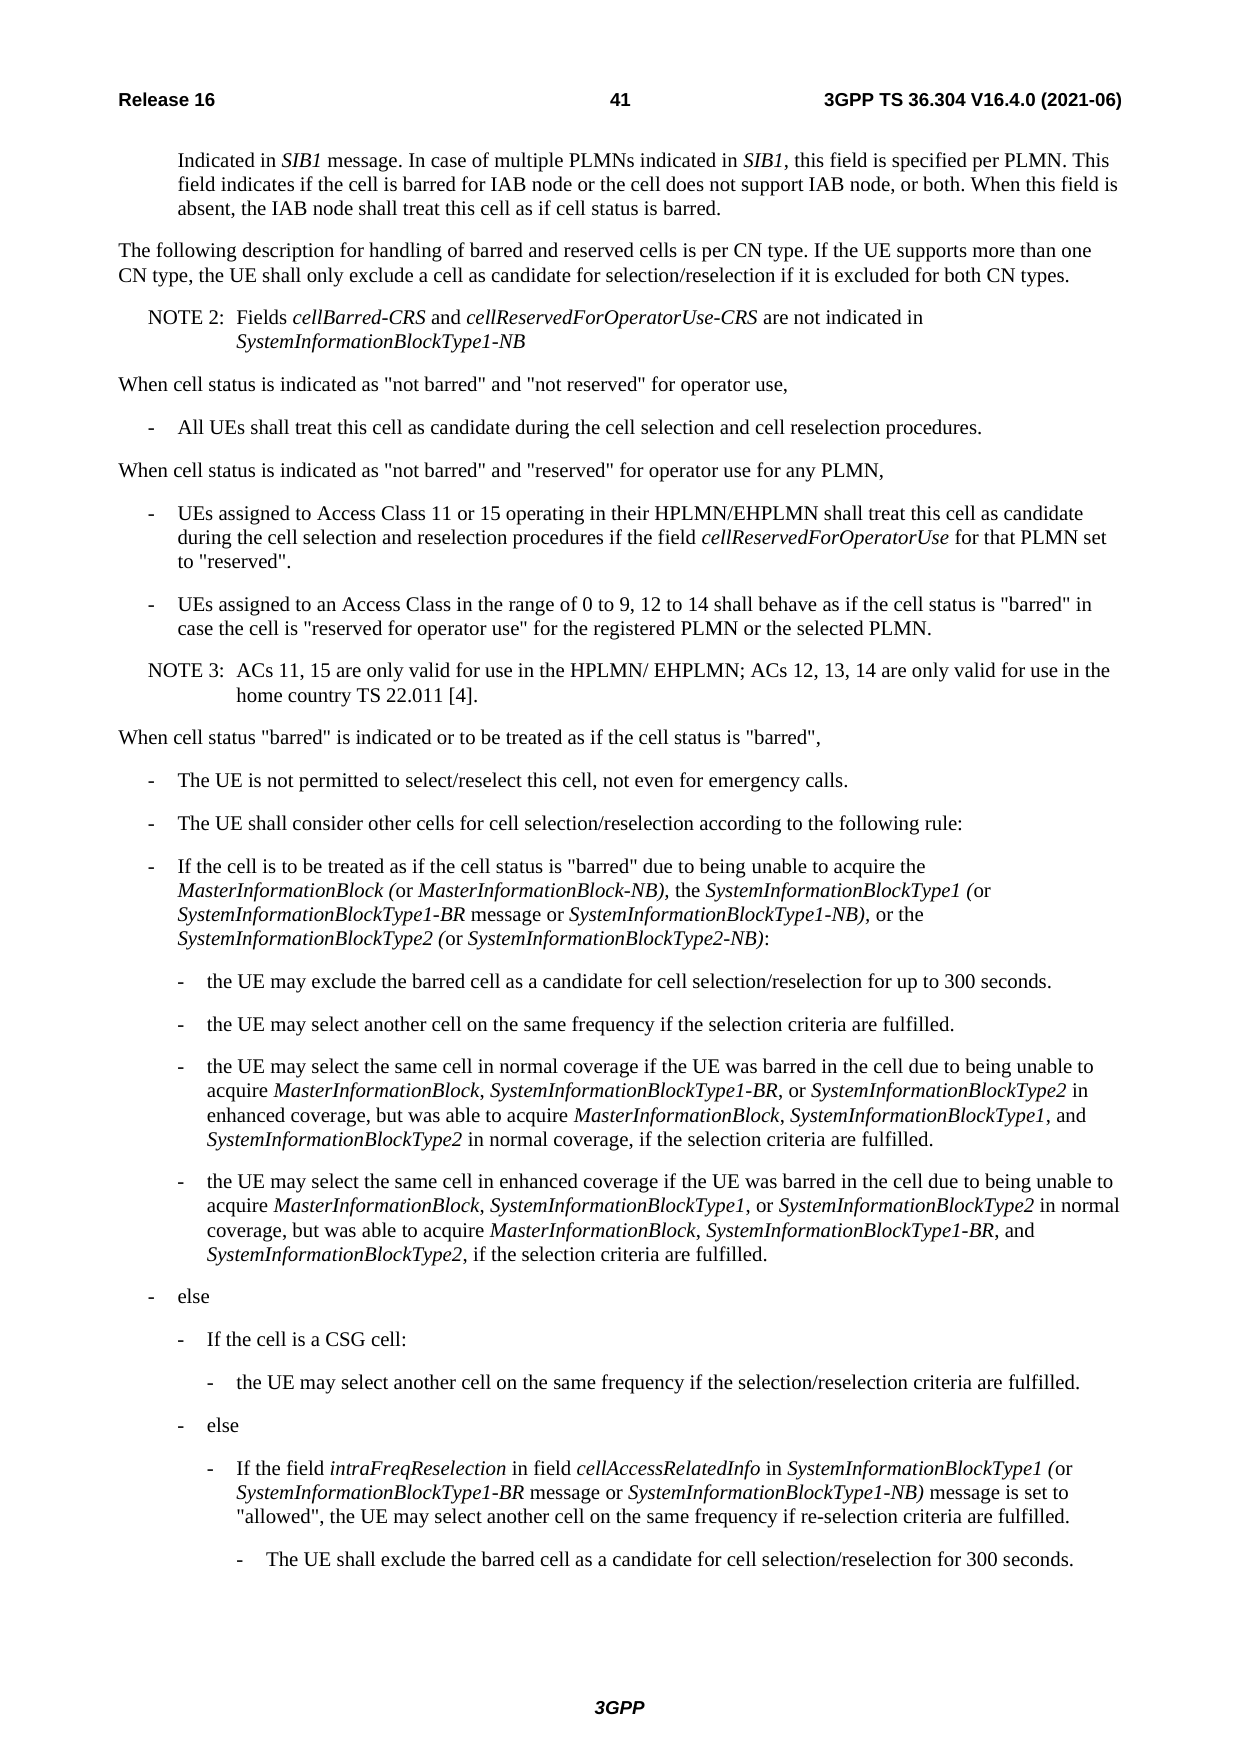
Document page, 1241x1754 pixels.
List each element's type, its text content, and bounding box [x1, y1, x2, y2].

text - the UE may select the same cell in enhanced coverage if the UE was barred in the cell due to being unable to acquire MasterInformationBlock, SystemInformationBlockType1, or SystemInformationBlockType2 in normal coverage, but was able to acquire MasterInformationBlock, SystemInformationBlockType1-BR, and SystemInformationBlockType2, if the selection criteria are fulfilled. [177, 1169, 1122, 1266]
text When cell status is indicated as "not barred" and "not reserved" for operator use, [118, 372, 1122, 396]
text - the UE may exclude the barred cell as a candidate for cell selection/reselection for up to 300 seconds. [177, 969, 1122, 993]
text - the UE may select the same cell in normal coverage if the UE was barred in the cell due to being unable to acquire MasterInformationBlock, SystemInformationBlockType1-BR, or SystemInformationBlockType2 in enhanced coverage, but was able to acquire MasterInformationBlock, SystemInformationBlockType1, and SystemInformationBlockType2 in normal coverage, if the selection criteria are fulfilled. [177, 1054, 1122, 1151]
text Indicated in SIB1 message. In case of multiple PLMNs indicated in SIB1, this field is specified per PLMN. This field indicates if the cell is barred for IAB node or the cell does not support IAB node, or both. When this field is absent, the IAB node shall treat this cell as if cell status is barred. [177, 147, 1122, 220]
text - The UE is not permitted to select/reselect this cell, not even for emergency calls. [148, 768, 1122, 792]
text - The UE shall exclude the barred cell as a candidate for cell selection/reselection for 300 seconds. [236, 1547, 1122, 1571]
text NOTE 2: Fields cellBarred-CRS and cellReservedForOperatorUse-CRS are not indicated in SystemInformationBlockType1-NB [148, 305, 1122, 353]
text - If the cell is to be treated as if the cell status is "barred" due to being unable to acquire the MasterInformationBlock (or MasterInformationBlock-NB), the SystemInformationBlockType1 (or SystemInformationBlockType1-BR message or SystemInformationBlockType1-NB), or the SystemInformationBlockType2 (or SystemInformationBlockType2-NB): [148, 854, 1122, 950]
text - UEs assigned to Access Class 11 or 15 operating in their HPLMN/EHPLMN shall treat this cell as candidate during the cell selection and reselection procedures if the field cellReservedForOperatorUse for that PLMN set to "reserved". [148, 501, 1122, 573]
text - else [148, 1284, 1122, 1308]
text The following description for handling of barred and reserved cells is per CN type. If the UE supports more than one CN type, the UE shall only exclude a cell as candidate for selection/reselection if it is excluded for both CN types. [118, 238, 1122, 287]
text - If the cell is a CSG cell: [177, 1327, 1122, 1351]
text - If the field intraFreqReselection in field cellAccessRelatedInfo in SystemInformationBlockType1 (or SystemInformationBlockType1-BR message or SystemInformationBlockType1-NB) message is set to "allowed", the UE may select another cell on the same frequency if re-selection criteria are fulfilled. [207, 1456, 1122, 1528]
text When cell status is indicated as "not barred" and "reserved" for operator use for any PLMN, [118, 458, 1122, 482]
text When cell status "barred" is indicated or to be treated as if the cell status is "barred", [118, 725, 1122, 749]
text - else [177, 1413, 1122, 1437]
text - the UE may select another cell on the same frequency if the selection criteria are fulfilled. [177, 1012, 1122, 1036]
text - All UEs shall treat this cell as candidate during the cell selection and cell reselection procedures. [148, 415, 1122, 439]
text - The UE shall consider other cells for cell selection/reselection according to the following rule: [148, 811, 1122, 835]
text - the UE may select another cell on the same frequency if the selection/reselection criteria are fulfilled. [207, 1370, 1122, 1394]
text - UEs assigned to an Access Class in the range of 0 to 9, 12 to 14 shall behave as if the cell status is "barred" in case the cell is "reserved for operator use" for the registered PLMN or the selected PLMN. [148, 592, 1122, 640]
text NOTE 3: ACs 11, 15 are only valid for use in the HPLMN/ EHPLMN; ACs 12, 13, 14 are only valid for use in the home country TS 22.011 [4]. [148, 658, 1122, 707]
